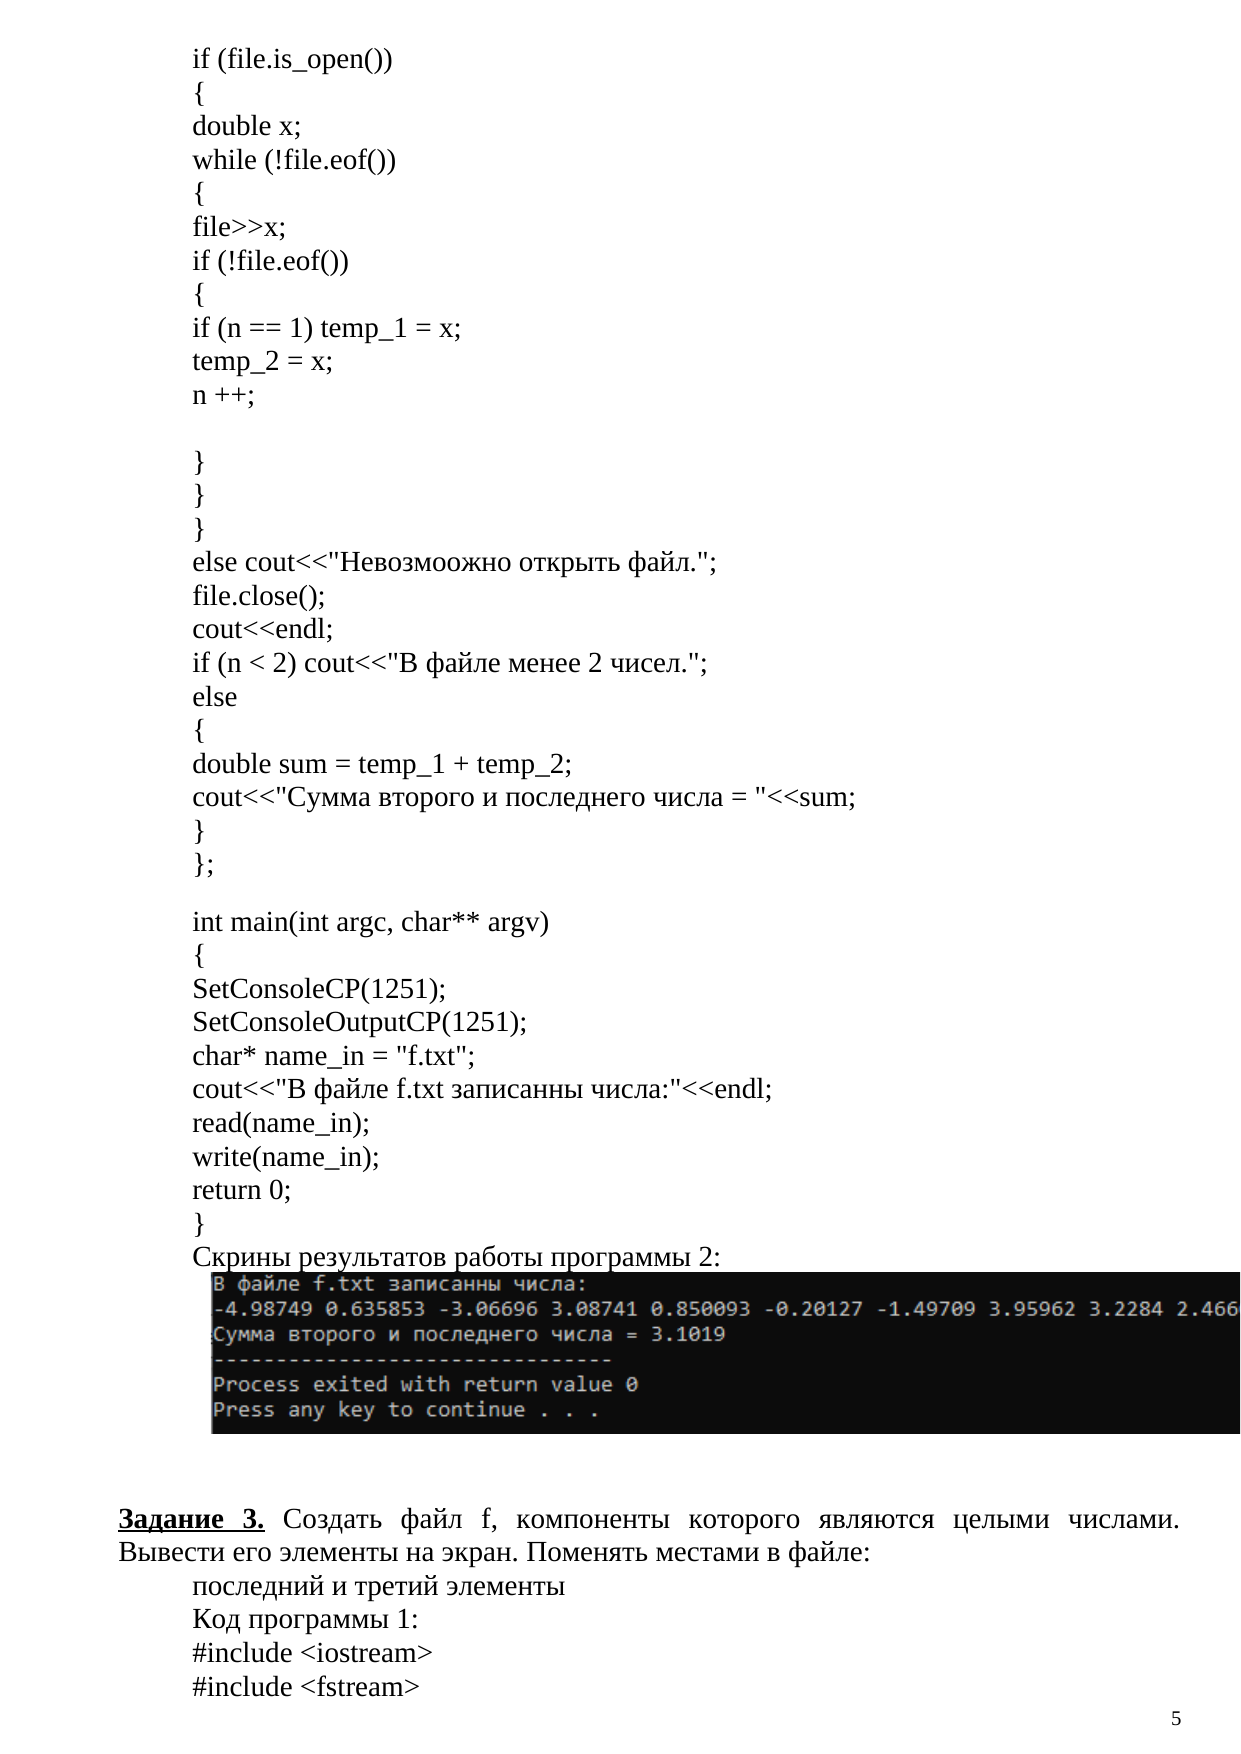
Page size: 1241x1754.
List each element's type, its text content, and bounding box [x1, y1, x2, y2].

text cout<<"Сумма второго и последнего числа = "<<sum; [118, 779, 1181, 813]
text } [118, 813, 1181, 846]
text Скрины результатов работы программы 2: [118, 1239, 1181, 1273]
text else [118, 679, 1181, 712]
text } [118, 1206, 1181, 1239]
text n ++; [118, 377, 1181, 410]
text }; [118, 846, 1181, 880]
text } [118, 477, 1181, 511]
text return 0; [118, 1172, 1181, 1206]
text { [118, 176, 1181, 209]
text Задание 3. Создать файл f, компоненты которого являются целыми числами. Вывести его элементы на экран. Поменять местами в файле: [118, 1501, 1181, 1568]
text if (n < 2) cout<<"В файле менее 2 чисел."; [118, 645, 1181, 679]
text read(name_in); [118, 1105, 1181, 1139]
text else cout<<"Невозмоожно открыть файл."; [118, 544, 1181, 578]
text if (n == 1) temp_1 = x; [118, 310, 1181, 343]
text temp_2 = x; [118, 343, 1181, 377]
text cout<<"В файле f.txt записанны числа:"<<endl; [118, 1072, 1181, 1105]
text SetConsoleOutputCP(1251); [118, 1004, 1181, 1038]
text cout<<endl; [118, 612, 1181, 645]
text { [118, 276, 1181, 310]
text file.close(); [118, 578, 1181, 612]
text double x; [118, 108, 1181, 142]
text if (file.is_open()) [118, 41, 1181, 75]
text char* name_in = "f.txt"; [118, 1038, 1181, 1072]
text int main(int argc, char** argv) [118, 904, 1181, 937]
text #include <iostream> [118, 1635, 1181, 1669]
text } [118, 511, 1181, 544]
text { [118, 712, 1181, 746]
text } [118, 444, 1181, 477]
text { [118, 75, 1181, 108]
text { [118, 937, 1181, 971]
text SetConsoleCP(1251); [118, 971, 1181, 1004]
text последний и третий элементы [118, 1568, 1181, 1602]
text while (!file.eof()) [118, 142, 1181, 176]
text file>>x; [118, 209, 1181, 243]
text #include <fstream> [118, 1669, 1181, 1702]
text if (!file.eof()) [118, 243, 1181, 276]
text Код программы 1: [118, 1602, 1181, 1635]
text double sum = temp_1 + temp_2; [118, 746, 1181, 779]
text write(name_in); [118, 1139, 1181, 1172]
